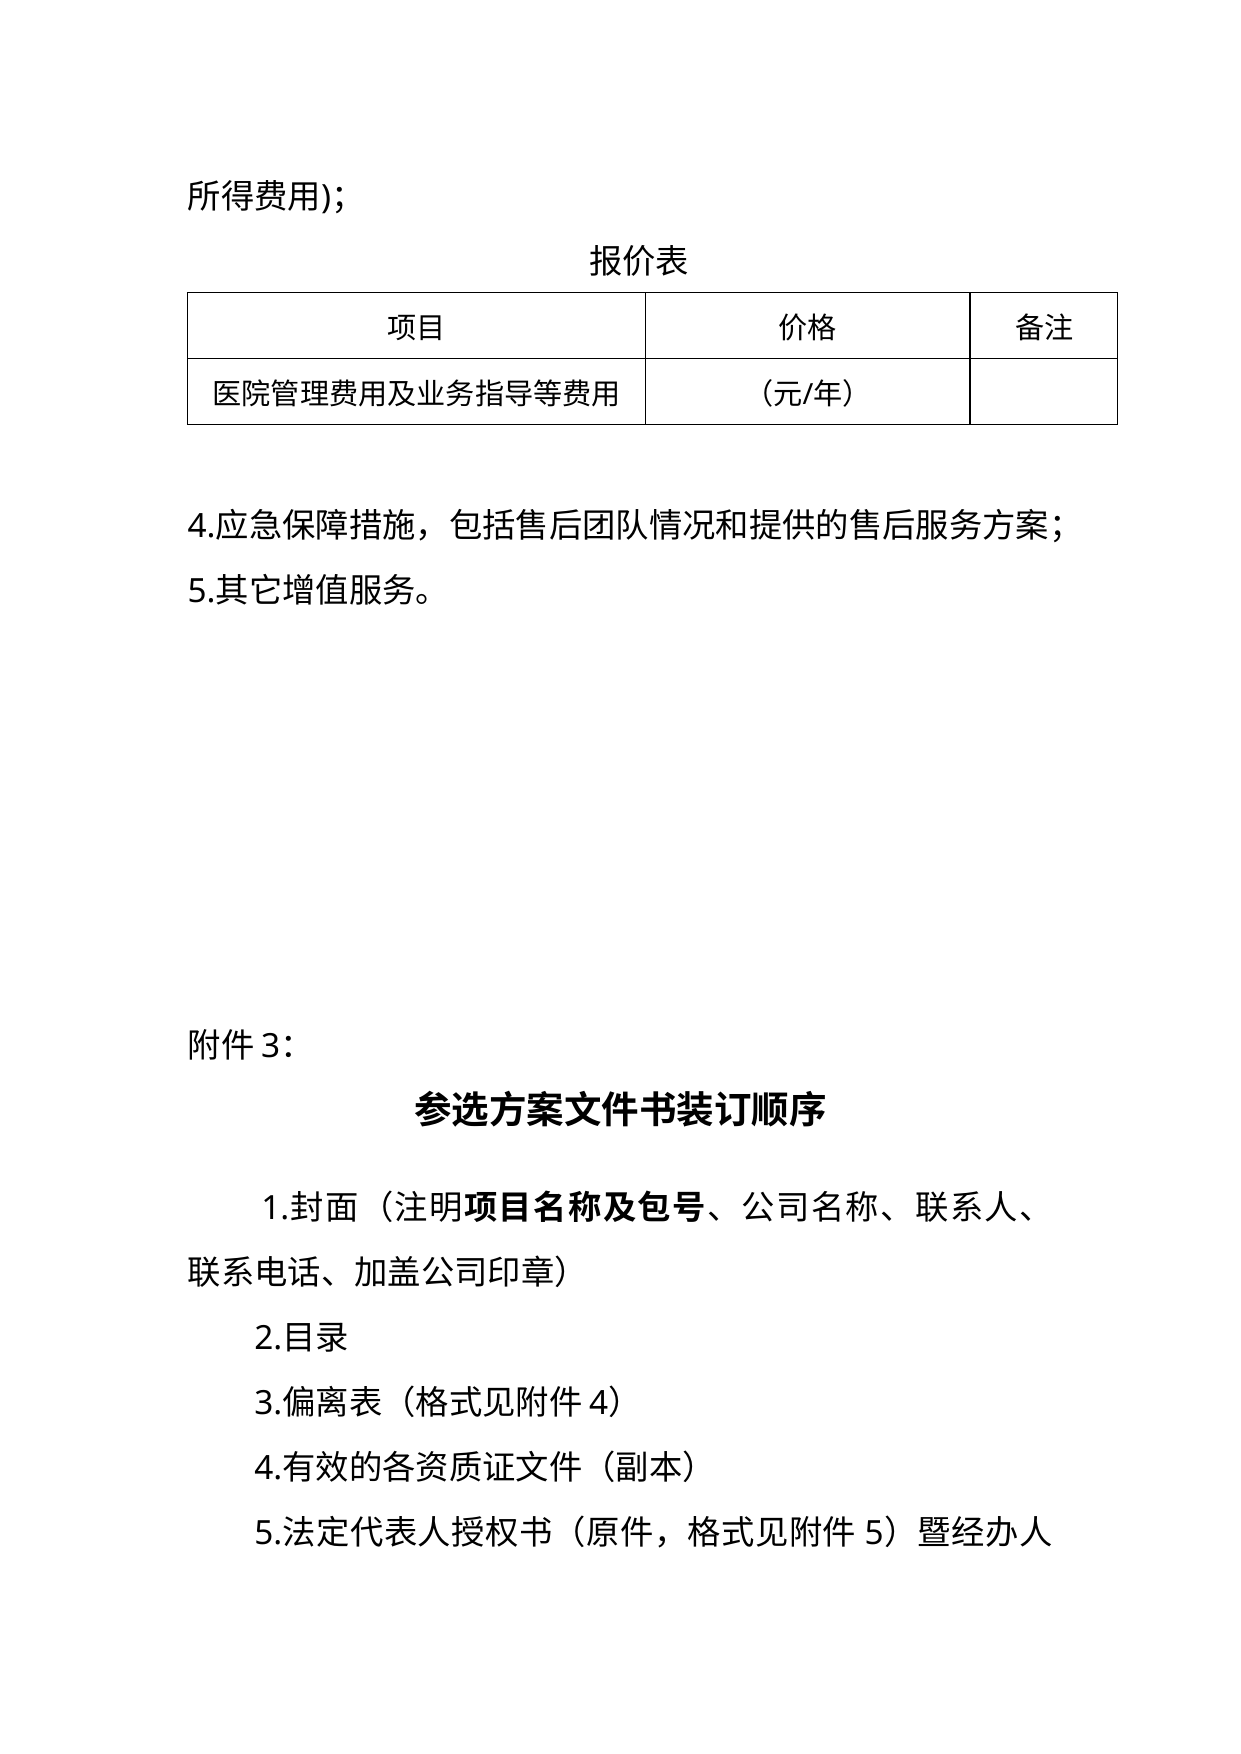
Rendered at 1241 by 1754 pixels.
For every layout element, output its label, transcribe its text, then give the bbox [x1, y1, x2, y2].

text 1.封面（注明项目名称及包号、公司名称、联系人、联系电话、加盖公司印章） [187, 1173, 1053, 1303]
table_header 备注 [971, 293, 1117, 358]
table_cell 医院管理费用及业务指导等费用 [188, 359, 645, 424]
table_cell [971, 359, 1117, 424]
text 3.偏离表（格式见附件4） [187, 1368, 1053, 1433]
text 参选方案文件书装订顺序 [187, 1075, 1053, 1140]
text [187, 1498, 1053, 1563]
text 5.其它增值服务。 [187, 555, 1053, 620]
text 附件3： [187, 1010, 1053, 1075]
list 报价表 [225, 227, 1053, 292]
table_header 价格 [646, 293, 969, 358]
text 2.目录 [187, 1303, 1053, 1368]
table_cell （元/年） [646, 359, 969, 424]
text 4.应急保障措施，包括售后团队情况和提供的售后服务方案； [187, 490, 1053, 555]
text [187, 162, 1053, 227]
text 4.有效的各资质证文件（副本） [187, 1433, 1053, 1498]
table_header 项目 [188, 293, 645, 358]
